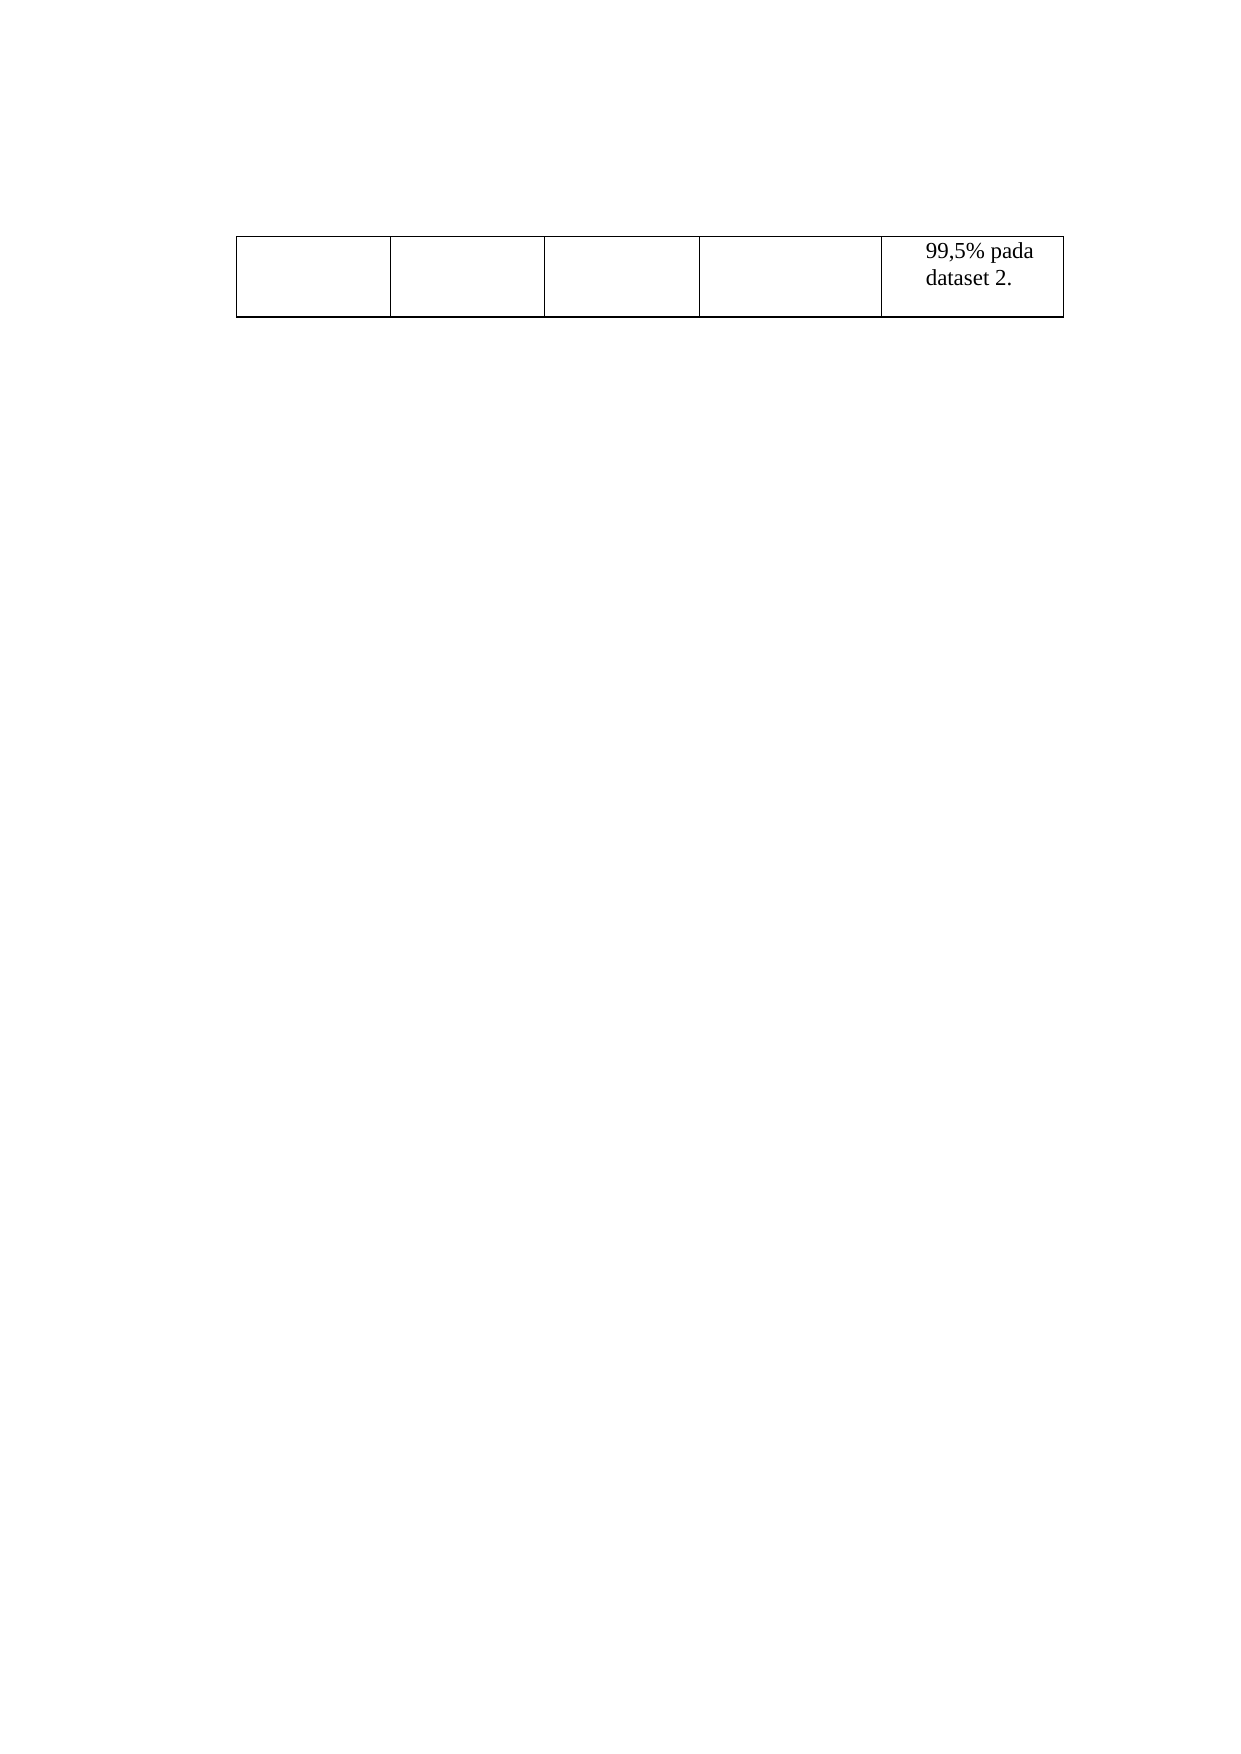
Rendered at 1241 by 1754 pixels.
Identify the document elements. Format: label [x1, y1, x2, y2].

table_cell [882, 237, 1063, 316]
table_cell [237, 237, 390, 316]
table_cell [700, 237, 881, 316]
table_cell [545, 237, 699, 316]
